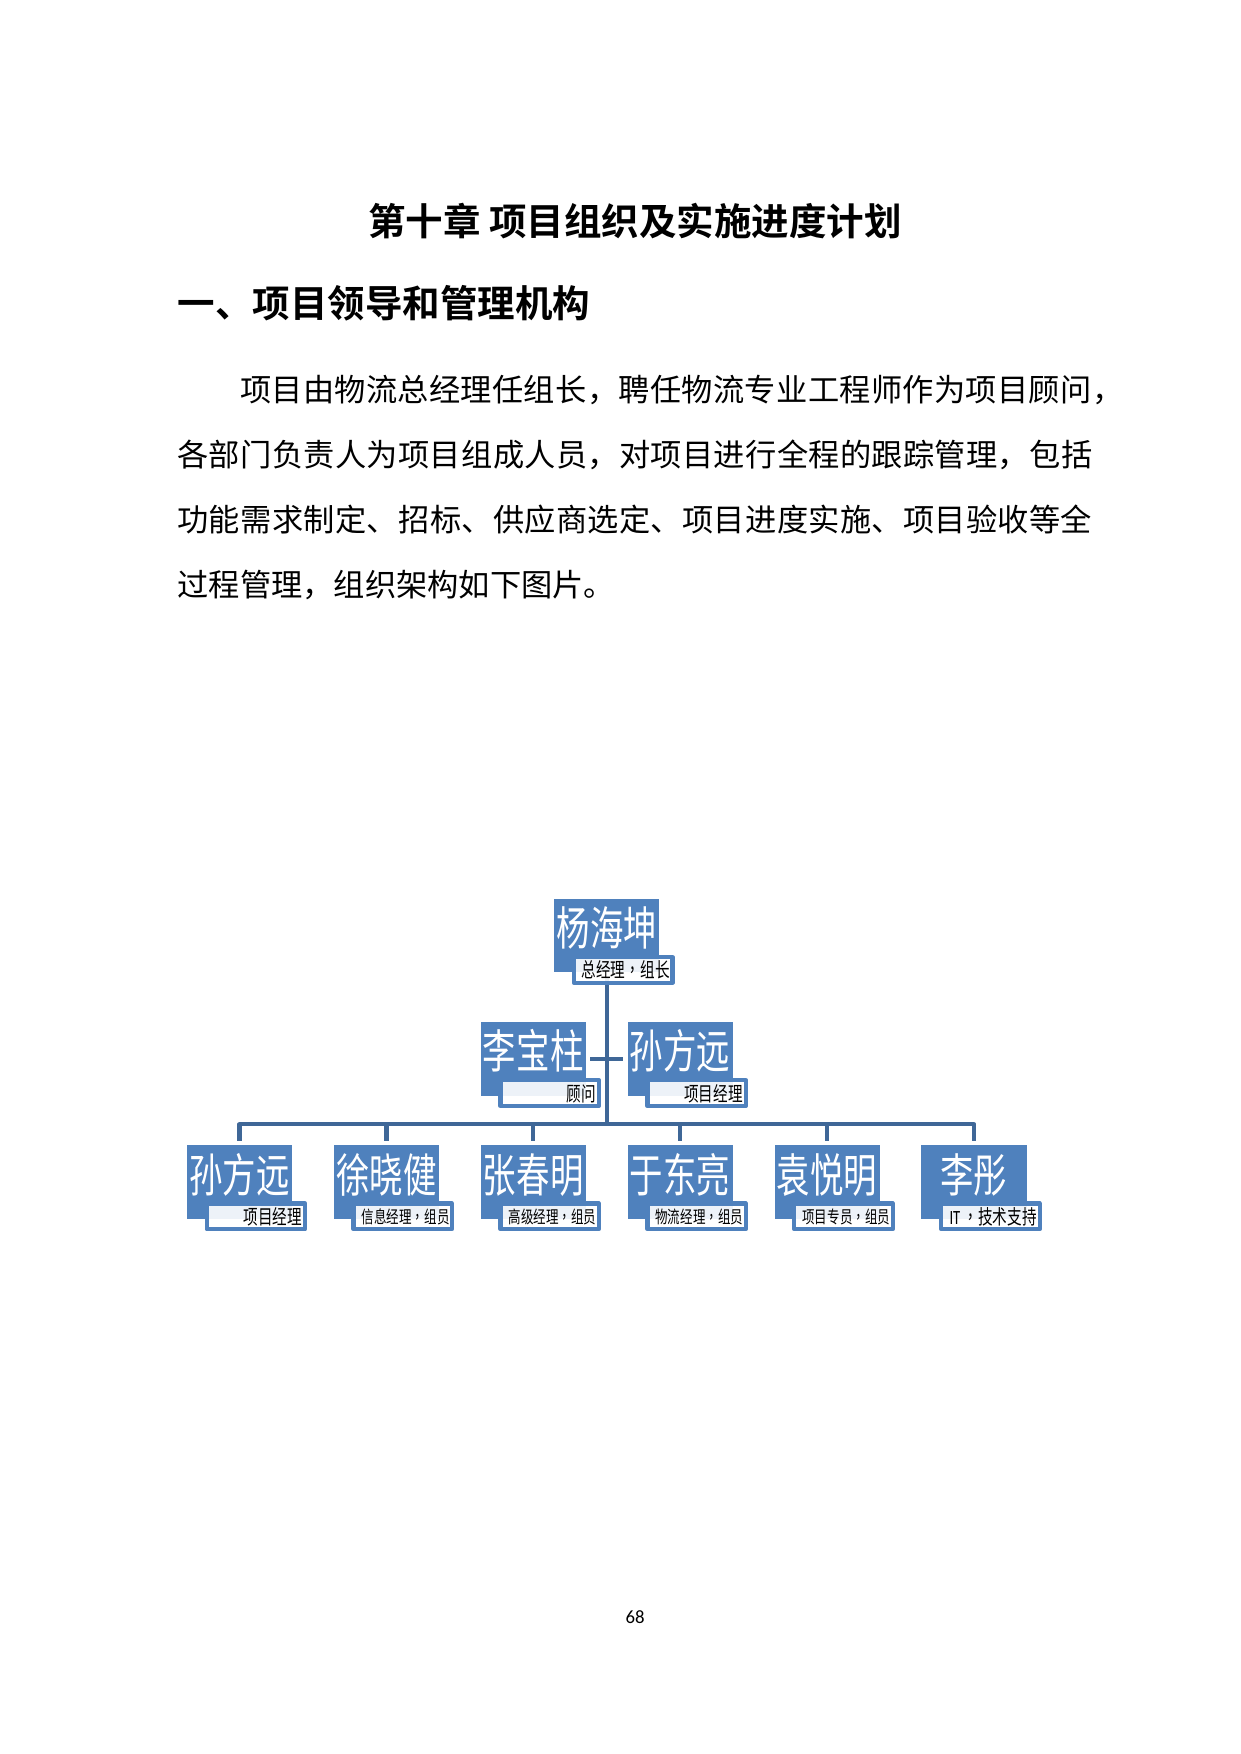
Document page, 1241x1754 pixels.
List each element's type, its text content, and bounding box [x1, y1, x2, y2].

text 项目由物流总经理任组长，聘任物流专业工程师作为项目顾问，各部门负责人为项目组成人员，对项目进行全程的跟踪管理，包括功能需求制定、招标、供应商选定、项目进度实施、项目验收等全过程管理，组织架构如下图片。 [177, 355, 1092, 615]
text 一、项目领导和管理机构 [177, 273, 1092, 328]
text 第十章 项目组织及实施进度计划 [177, 192, 1092, 246]
